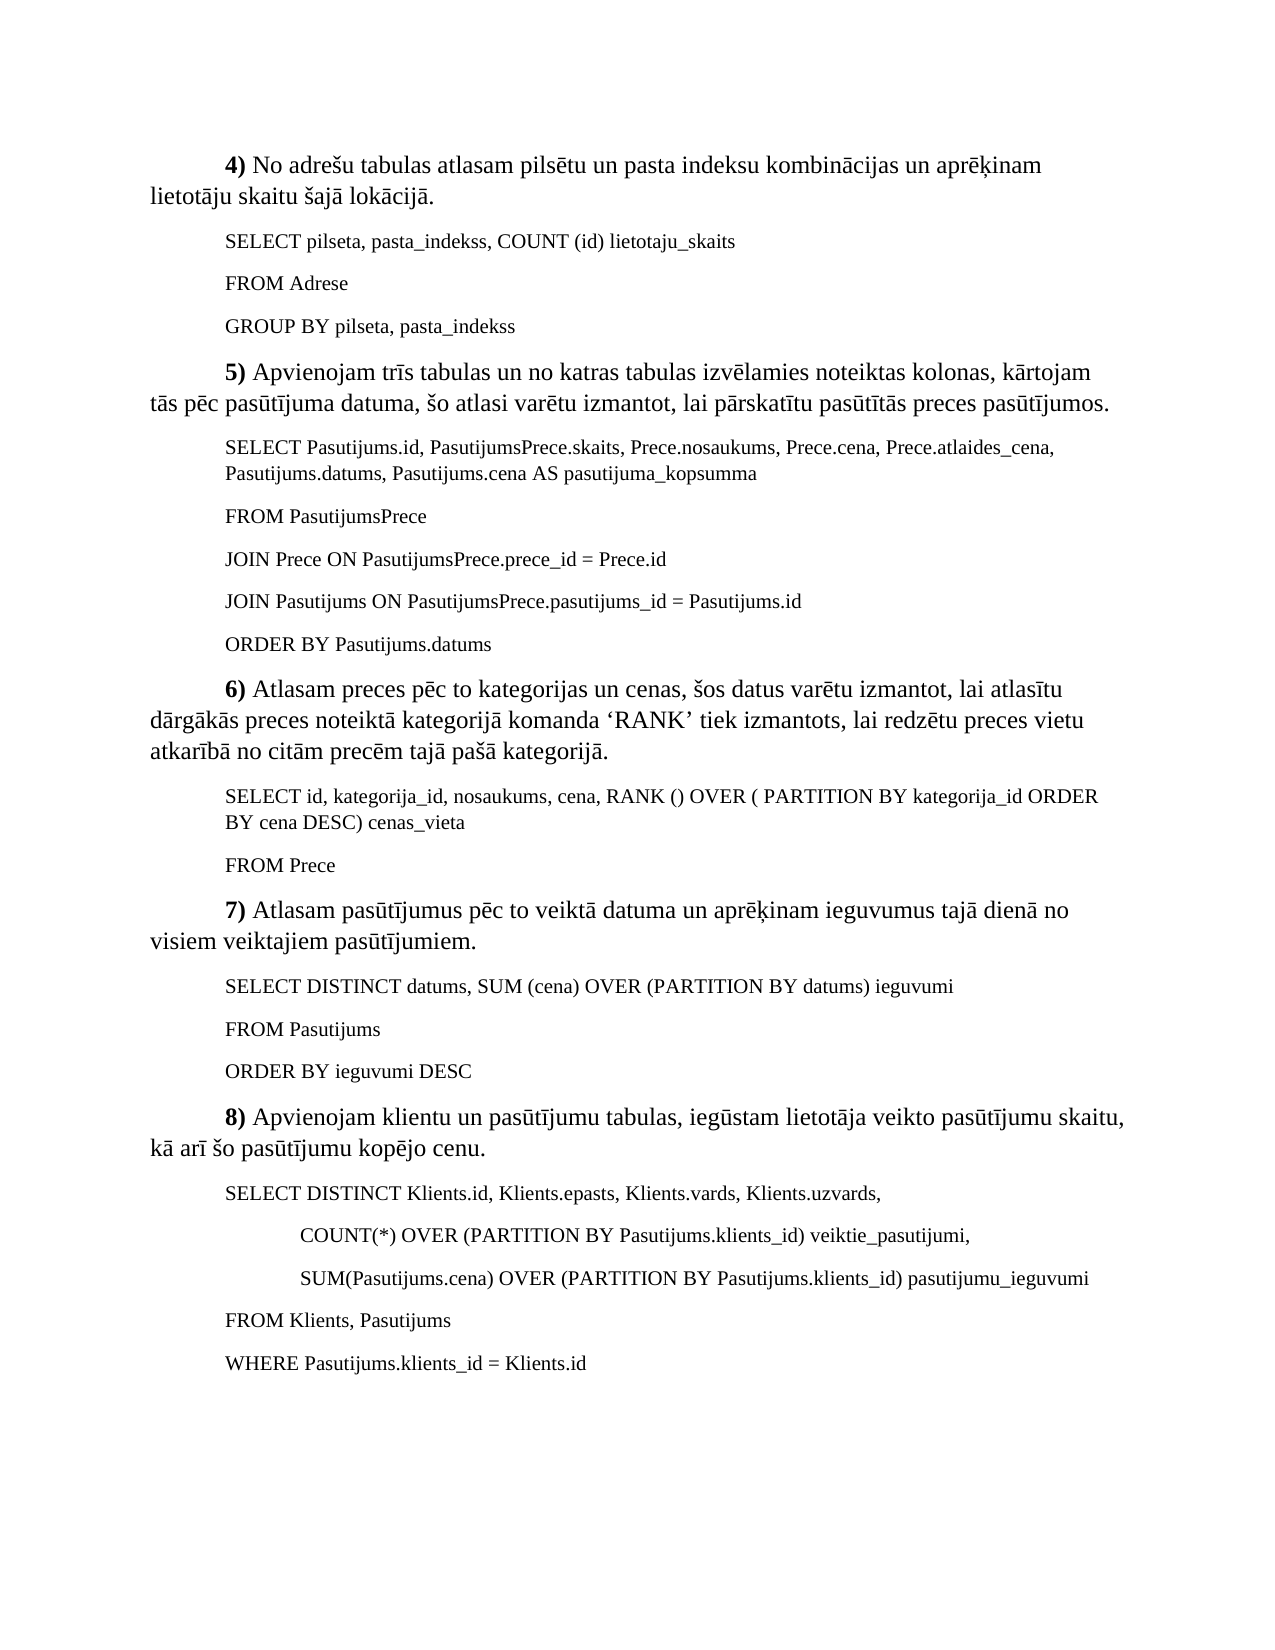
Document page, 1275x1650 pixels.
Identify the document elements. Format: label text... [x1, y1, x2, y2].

text COUNT(*) OVER (PARTITION BY Pasutijums.klients_id) veiktie_pasutijumi, [225, 1223, 1125, 1247]
text SELECT id, kategorija_id, nosaukums, cena, RANK () OVER ( PARTITION BY kategorija_id ORDER BY cena DESC) cenas_vieta [225, 784, 1125, 834]
text FROM Klients, Pasutijums [225, 1308, 1125, 1332]
text 5) Apvienojam trīs tabulas un no katras tabulas izvēlamies noteiktas kolonas, kārtojam tās pēc pasūtījuma datuma, šo atlasi varētu izmantot, lai pārskatītu pasūtītās preces pasūtījumos. [150, 357, 1125, 416]
text SELECT pilseta, pasta_indekss, COUNT (id) lietotaju_skaits [225, 229, 1125, 253]
text JOIN Prece ON PasutijumsPrece.prece_id = Prece.id [225, 546, 1125, 571]
text 4) No adrešu tabulas atlasam pilsētu un pasta indeksu kombinācijas un aprēķinam lietotāju skaitu šajā lokācijā. [150, 150, 1125, 210]
text SUM(Pasutijums.cena) OVER (PARTITION BY Pasutijums.klients_id) pasutijumu_ieguvumi [225, 1266, 1125, 1290]
text GROUP BY pilseta, pasta_indekss [225, 314, 1125, 338]
text ORDER BY Pasutijums.datums [225, 632, 1125, 656]
text FROM Adrese [225, 271, 1125, 295]
text SELECT DISTINCT datums, SUM (cena) OVER (PARTITION BY datums) ieguvumi [225, 974, 1125, 998]
text WHERE Pasutijums.klients_id = Klients.id [225, 1351, 1125, 1375]
text FROM Prece [225, 853, 1125, 877]
text FROM PasutijumsPrece [225, 504, 1125, 528]
text SELECT DISTINCT Klients.id, Klients.epasts, Klients.vards, Klients.uzvards, [225, 1181, 1125, 1204]
text 8) Apvienojam klientu un pasūtījumu tabulas, iegūstam lietotāja veikto pasūtījumu skaitu, kā arī šo pasūtījumu kopējo cenu. [150, 1102, 1125, 1162]
text 6) Atlasam preces pēc to kategorijas un cenas, šos datus varētu izmantot, lai atlasītu dārgākās preces noteiktā kategorijā komanda ‘RANK’ tiek izmantots, lai redzētu preces vietu atkarībā no citām precēm tajā pašā kategorijā. [150, 674, 1125, 765]
text SELECT Pasutijums.id, PasutijumsPrece.skaits, Prece.nosaukums, Prece.cena, Prece.atlaides_cena, Pasutijums.datums, Pasutijums.cena AS pasutijuma_kopsumma [225, 435, 1125, 485]
text ORDER BY ieguvumi DESC [225, 1059, 1125, 1083]
text JOIN Pasutijums ON PasutijumsPrece.pasutijums_id = Pasutijums.id [225, 589, 1125, 613]
text FROM Pasutijums [225, 1017, 1125, 1041]
text 7) Atlasam pasūtījumus pēc to veiktā datuma un aprēķinam ieguvumus tajā dienā no visiem veiktajiem pasūtījumiem. [150, 895, 1125, 955]
